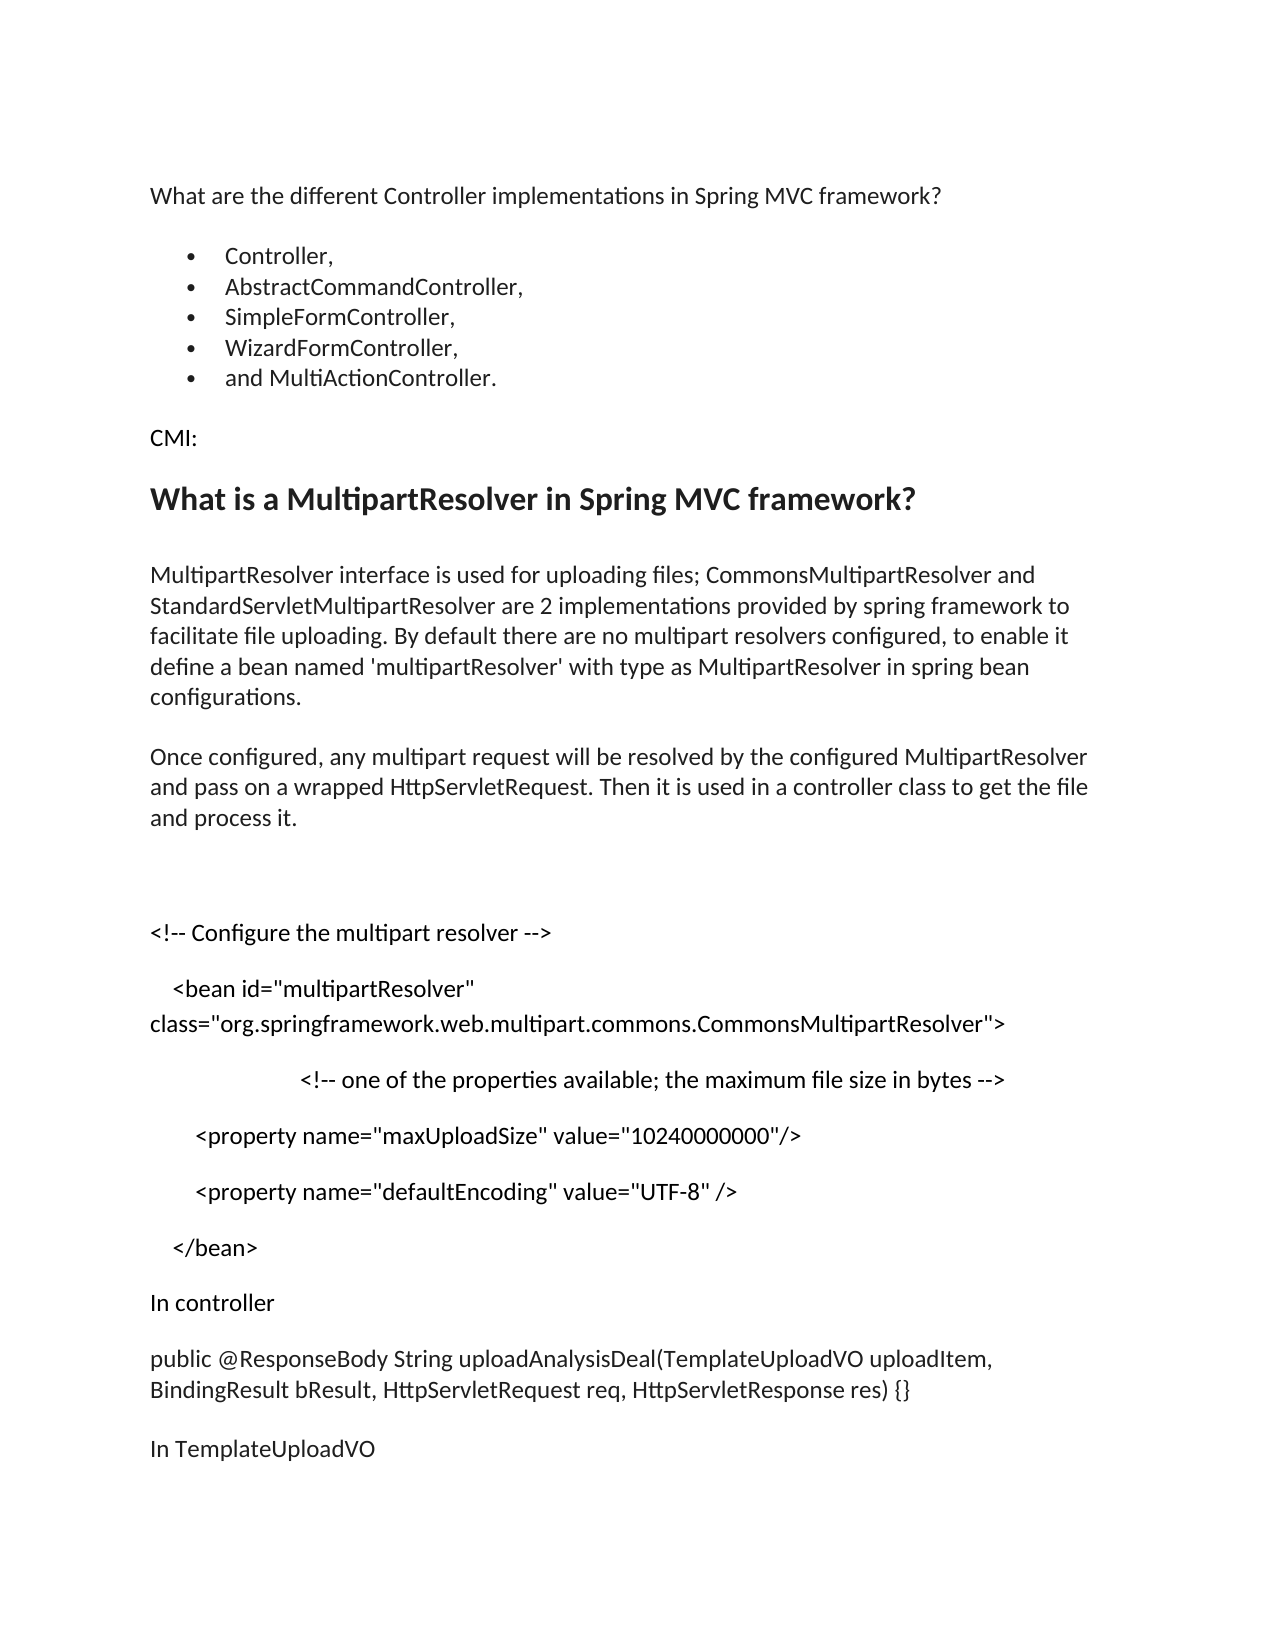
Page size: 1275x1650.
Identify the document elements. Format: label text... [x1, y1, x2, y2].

text In controller [150, 1288, 1125, 1318]
list Controller, [187, 240, 1125, 271]
text <property name="maxUploadSize" value="10240000000"/> [150, 1120, 1125, 1151]
text MultipartResolver interface is used for uploading files; CommonsMultipartResolver and StandardServletMultipartResolver are 2 implementations provided by spring framework to facilitate file uploading. By default there are no multipart resolvers configured, to enable it define a bean named 'multipartResolver' with type as MultipartResolver in spring bean configurations. [150, 559, 1125, 712]
text <property name="defaultEncoding" value="UTF-8" /> [150, 1176, 1125, 1206]
text <bean id="multipartResolver" class="org.springframework.web.multipart.commons.CommonsMultipartResolver"> [150, 973, 1125, 1039]
list WizardFormController, [187, 332, 1125, 362]
list and MultiActionController. [187, 362, 1125, 393]
text </bean> [150, 1232, 1125, 1262]
list AbstractCommandController, [187, 271, 1125, 301]
text public @ResponseBody String uploadAnalysisDeal(TemplateUploadVO uploadItem, BindingResult bResult, HttpServletRequest req, HttpServletResponse res) {} [150, 1343, 1125, 1404]
text CMI: [150, 422, 1125, 452]
text What is a MultipartResolver in Spring MVC framework? [150, 478, 1125, 518]
text What are the different Controller implementations in Spring MVC framework? [150, 181, 1125, 211]
text Once configured, any multipart request will be resolved by the configured MultipartResolver and pass on a wrapped HttpServletRequest. Then it is used in a controller class to get the file and process it. [150, 741, 1125, 833]
text <!-- one of the properties available; the maximum file size in bytes --> [150, 1064, 1125, 1095]
list SimpleFormController, [187, 301, 1125, 332]
text <!-- Configure the multipart resolver --> [150, 918, 1125, 948]
text In TemplateUploadVO [150, 1434, 1125, 1464]
